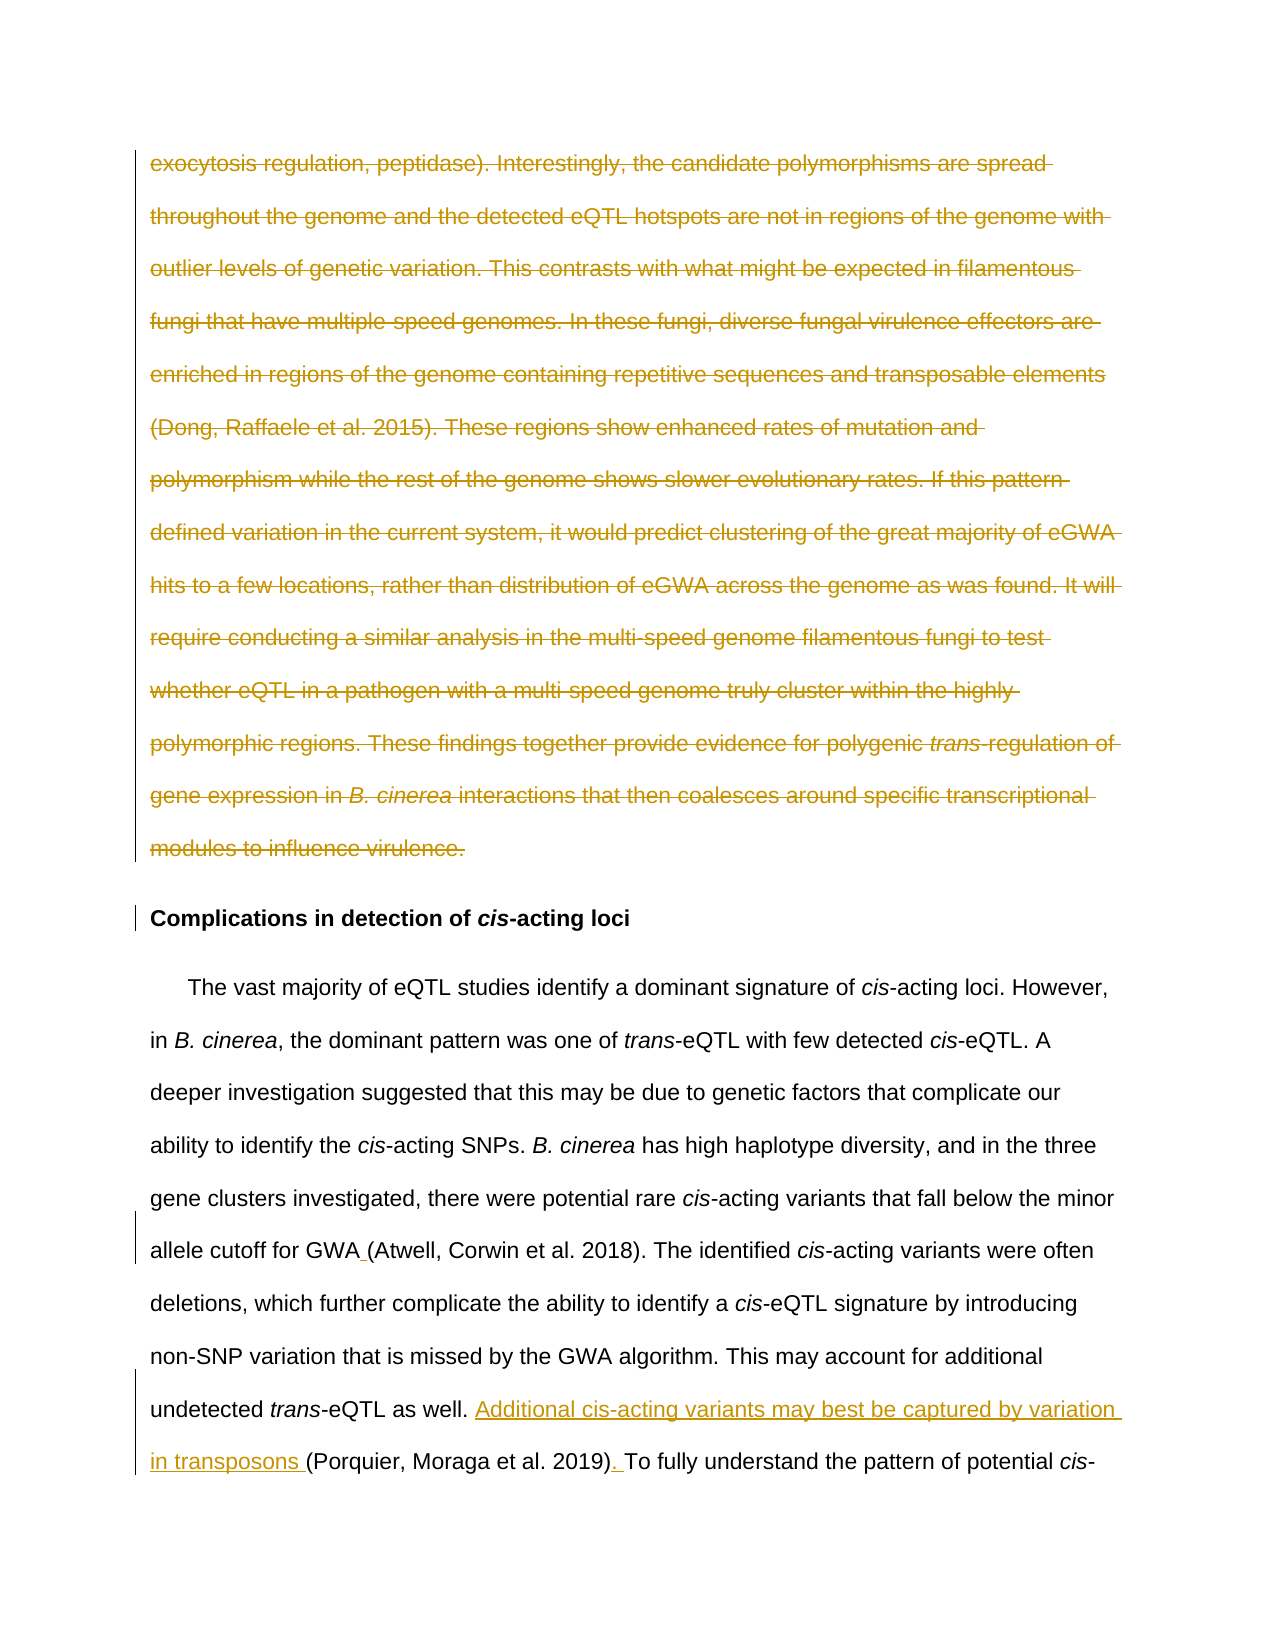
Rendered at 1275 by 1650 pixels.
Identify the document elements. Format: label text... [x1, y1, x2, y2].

text Complications in detection of cis-acting loci [150, 904, 1125, 931]
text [150, 974, 1125, 1475]
